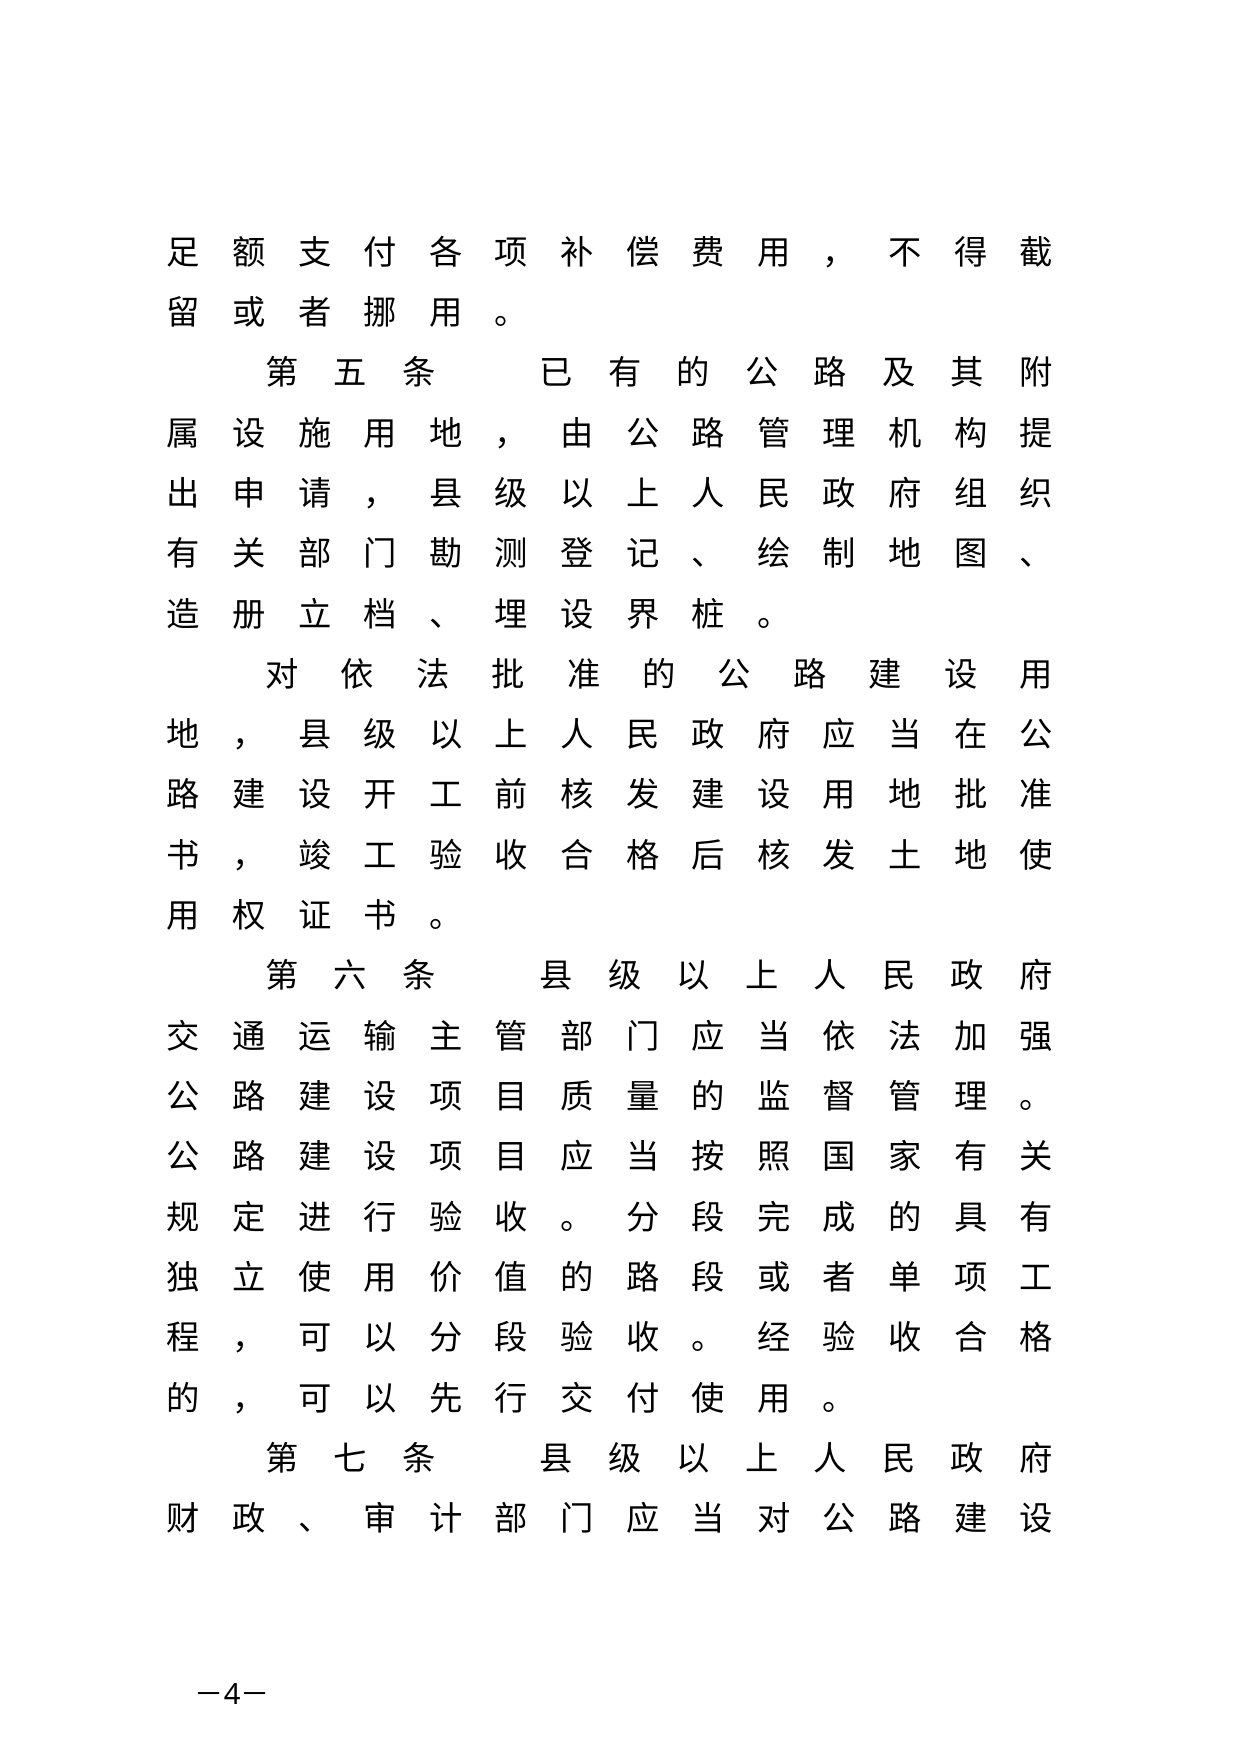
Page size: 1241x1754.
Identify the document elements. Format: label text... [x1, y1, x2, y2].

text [167, 219, 1085, 340]
text 对依法批准的公路建设用地，县级以上人民政府应当在公路建设开工前核发建设用地批准书，竣工验收合格后核发土地使用权证书。 [167, 642, 1085, 943]
text 第五条 已有的公路及其附属设施用地，由公路管理机构提出申请，县级以上人民政府组织有关部门勘测登记、绘制地图、造册立档、埋设界桩。 [167, 340, 1085, 642]
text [167, 1426, 1085, 1546]
text 第六条 县级以上人民政府交通运输主管部门应当依法加强公路建设项目质量的监督管理。公路建设项目应当按照国家有关规定进行验收。分段完成的具有独立使用价值的路段或者单项工程，可以分段验收。经验收合格的，可以先行交付使用。 [167, 943, 1085, 1426]
